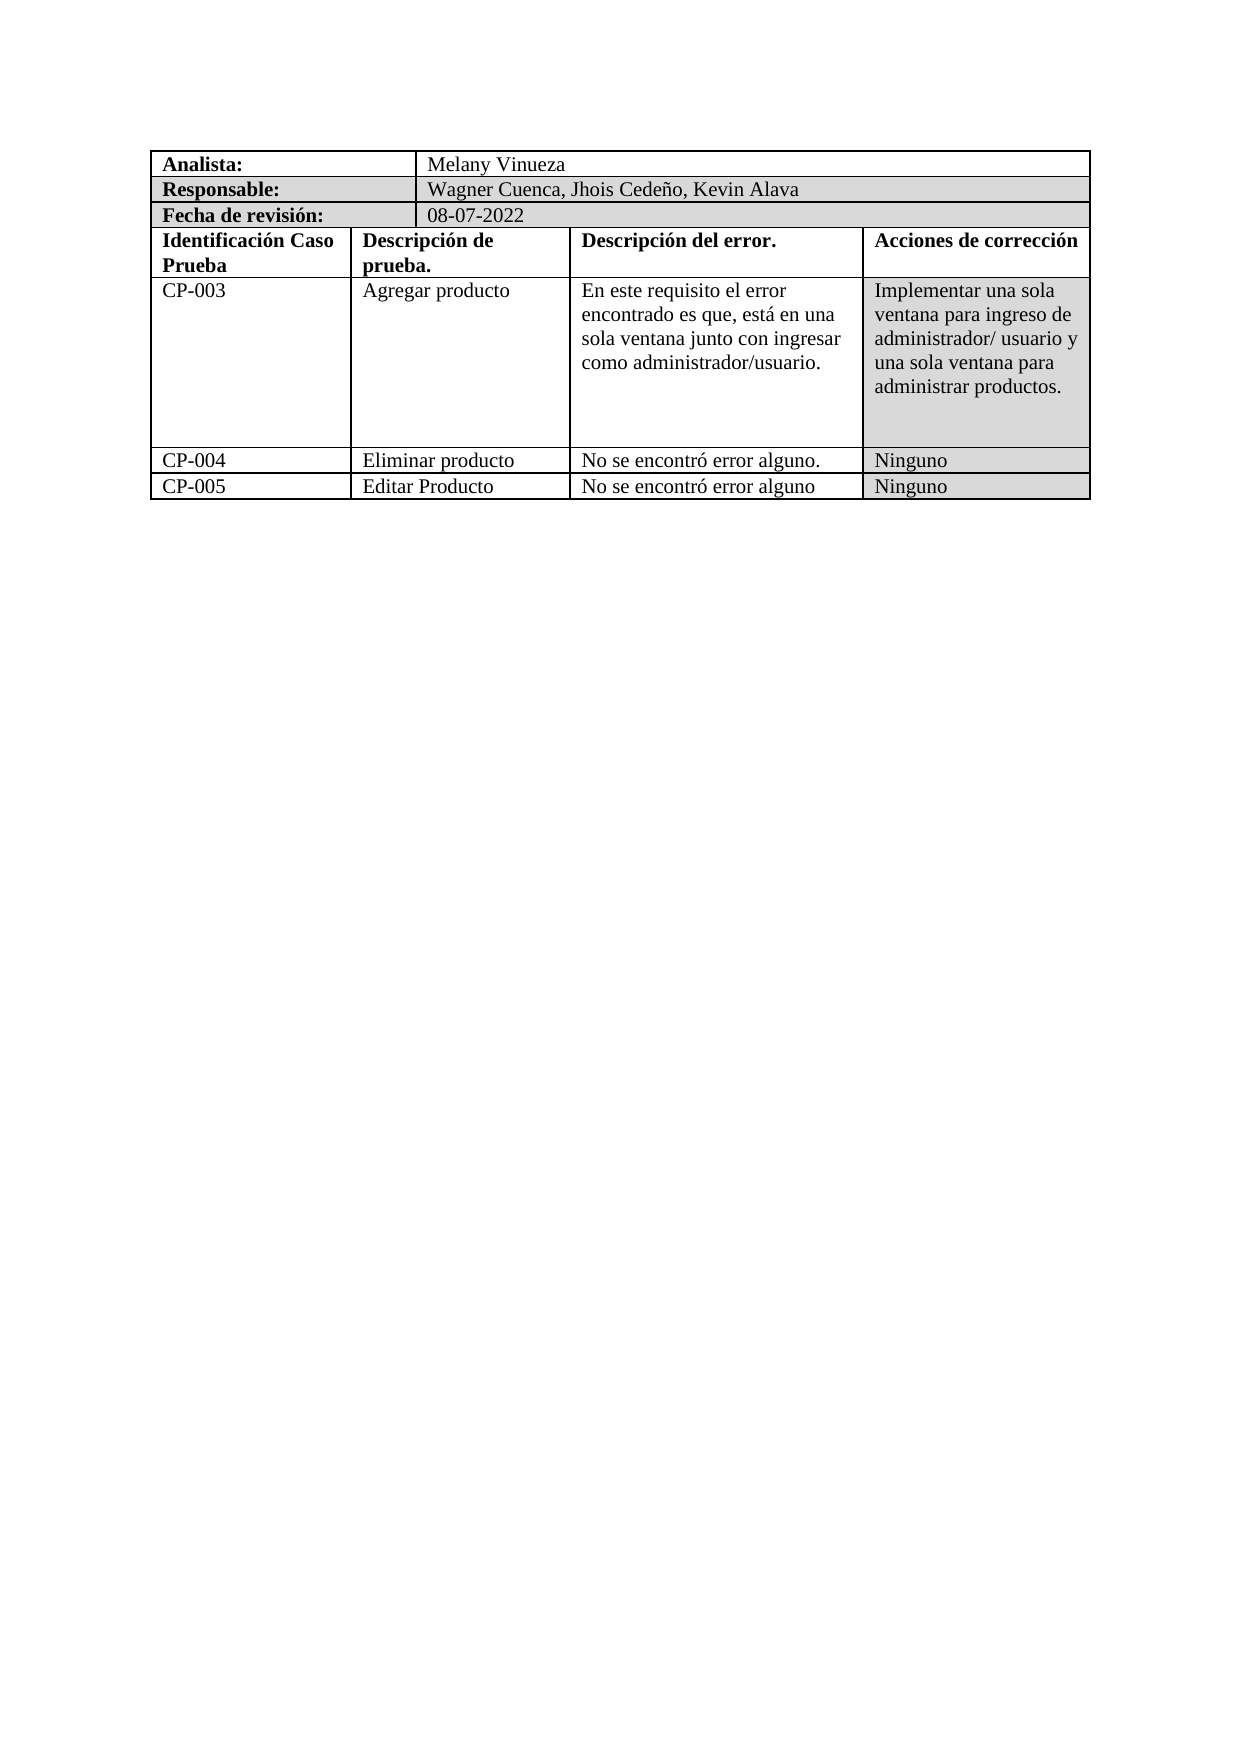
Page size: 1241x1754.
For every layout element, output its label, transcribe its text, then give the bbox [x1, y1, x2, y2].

table_cell No se encontró error alguno. [571, 448, 862, 472]
table_cell Ninguno [864, 448, 1089, 472]
table_cell Fecha de revisión: [152, 203, 415, 227]
table_cell Responsable: [152, 177, 415, 201]
table_cell Ninguno [864, 474, 1089, 498]
table_cell Descripción del error. [571, 228, 862, 277]
table_cell Editar Producto [352, 474, 569, 498]
table_cell Agregar producto [352, 278, 569, 447]
table_cell 08-07-2022 [417, 203, 1089, 227]
table_cell Implementar una sola ventana para ingreso de administrador/ usuario y una sola ventana para administrar productos. [864, 278, 1089, 447]
table_cell Analista: [152, 152, 415, 176]
table_cell Identificación Caso Prueba [152, 228, 350, 277]
table_cell Eliminar producto [352, 448, 569, 472]
table_cell Descripción de prueba. [352, 228, 569, 277]
table_cell CP-004 [152, 448, 350, 472]
table_cell Acciones de corrección [864, 228, 1089, 277]
table_cell En este requisito el error encontrado es que, está en una sola ventana junto con ingresar como administrador/usuario. [571, 278, 862, 447]
table_cell CP-005 [152, 474, 350, 498]
table_cell No se encontró error alguno [571, 474, 862, 498]
table_cell CP-003 [152, 278, 350, 447]
table_cell Wagner Cuenca, Jhois Cedeño, Kevin Alava [417, 177, 1089, 201]
table_cell Melany Vinueza [417, 152, 1089, 176]
